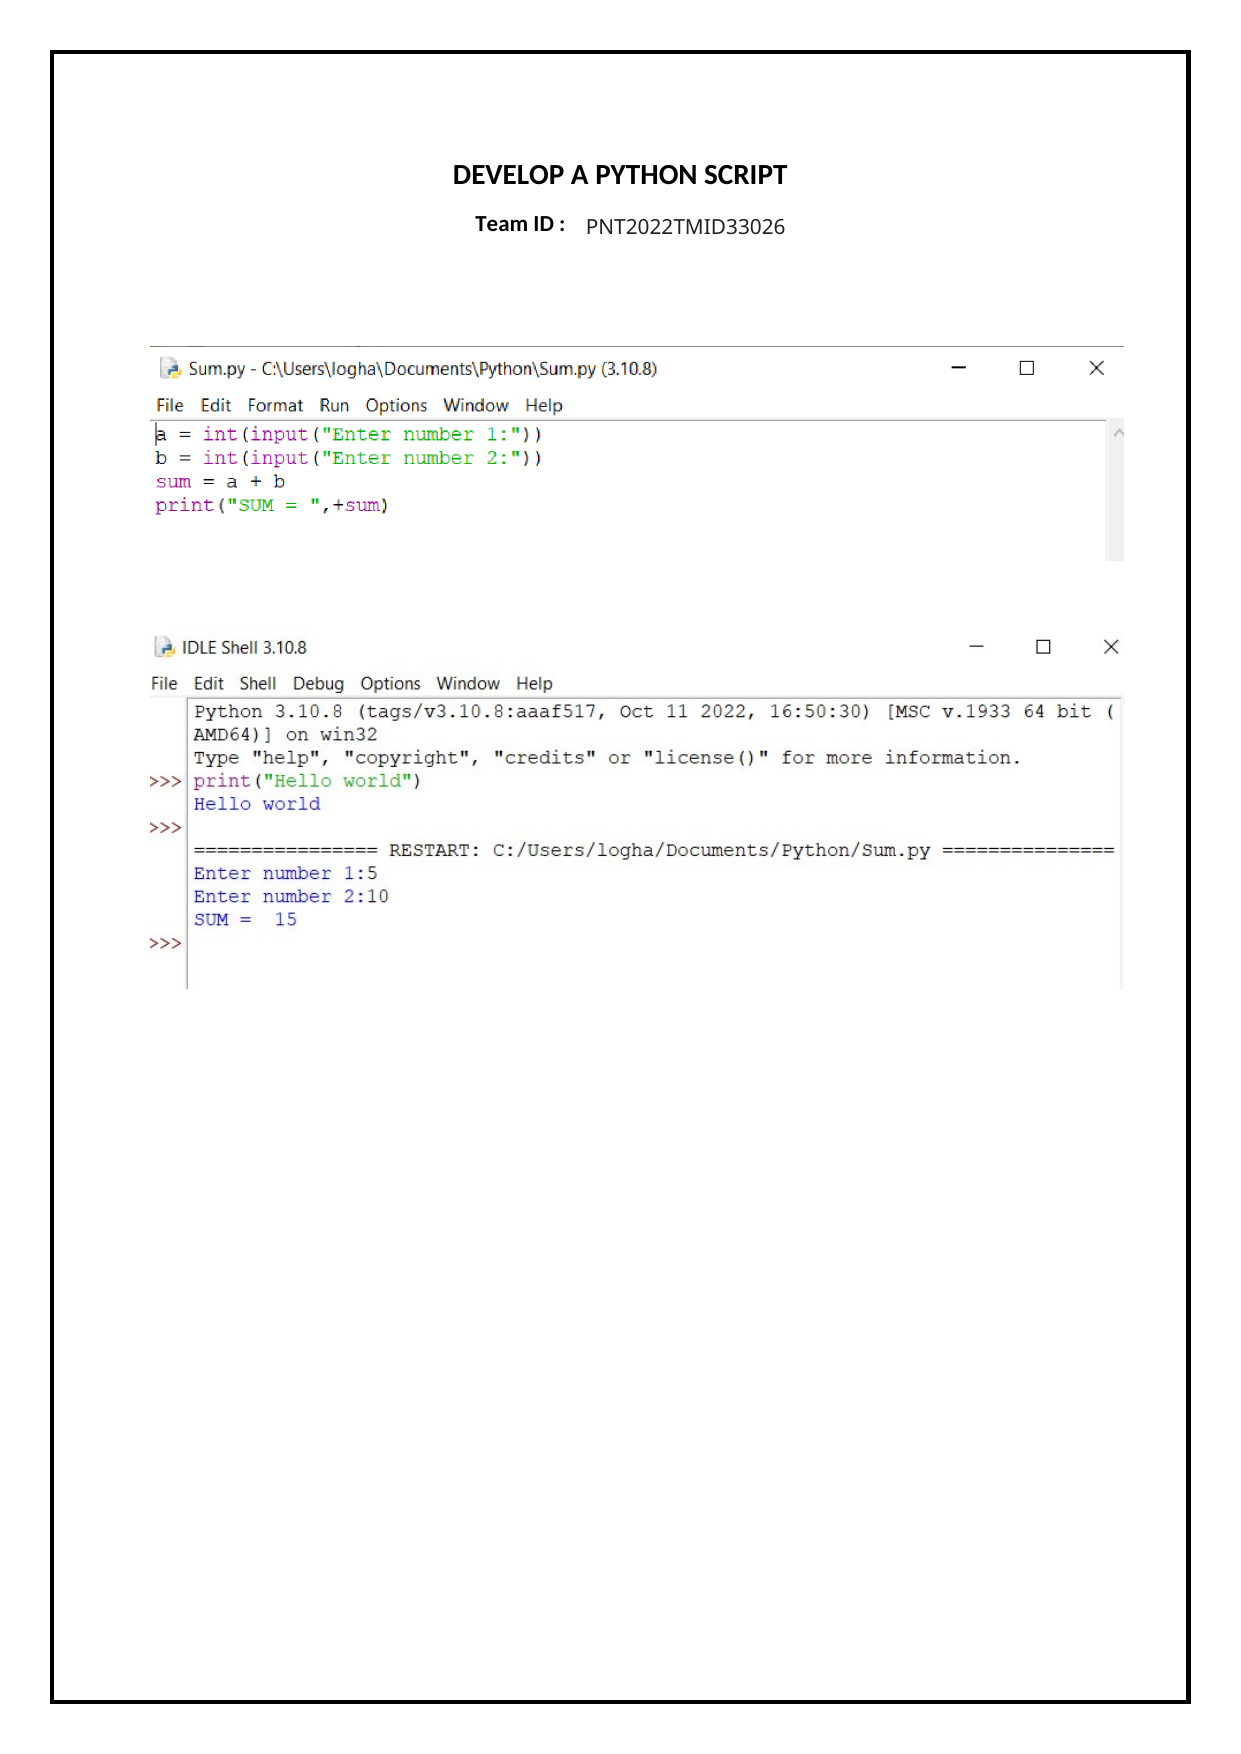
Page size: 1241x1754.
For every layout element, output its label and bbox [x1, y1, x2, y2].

picture [149, 345, 1124, 561]
picture [150, 626, 1124, 989]
